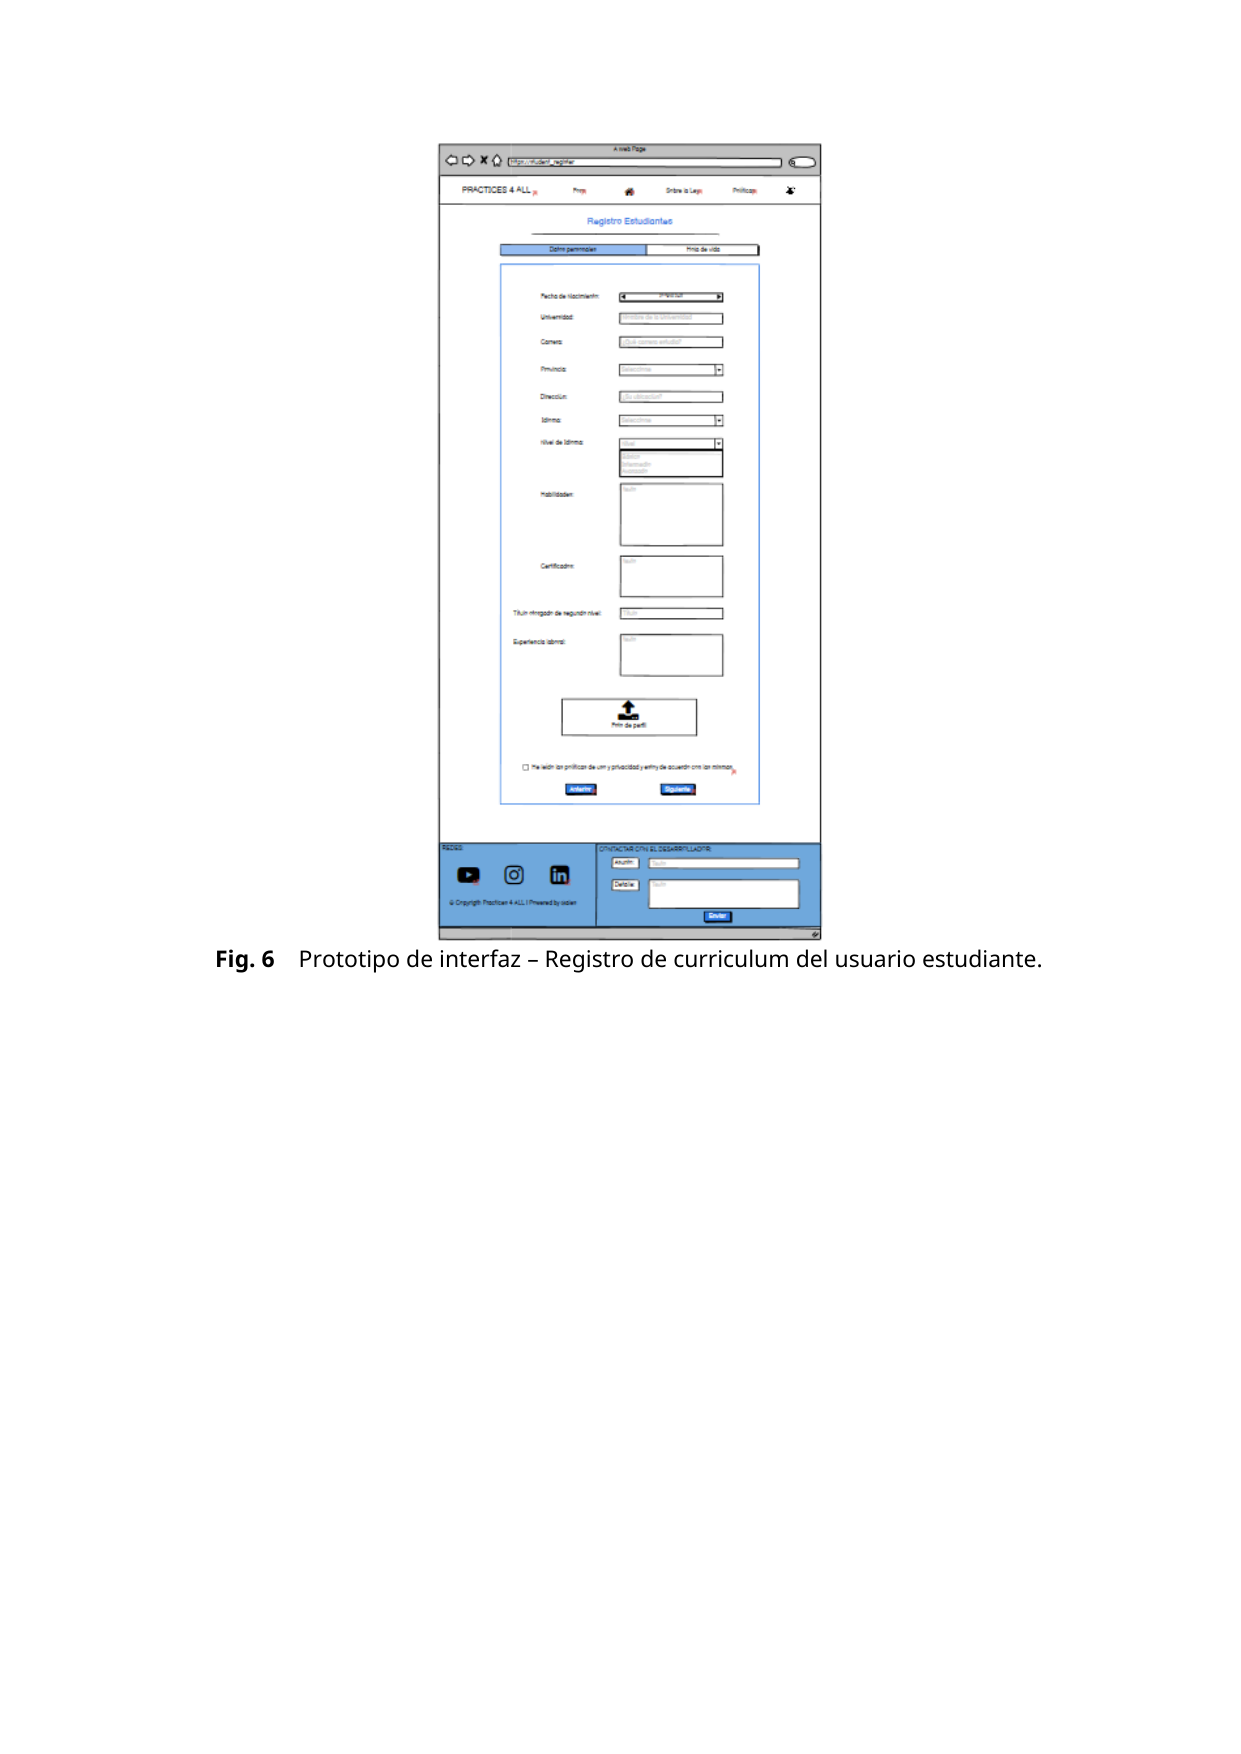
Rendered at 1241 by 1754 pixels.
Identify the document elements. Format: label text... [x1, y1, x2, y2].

text Fig. 6 Prototipo de interfaz – Registro de curriculum del usuario estudiante. [165, 943, 1092, 974]
picture [435, 141, 823, 943]
